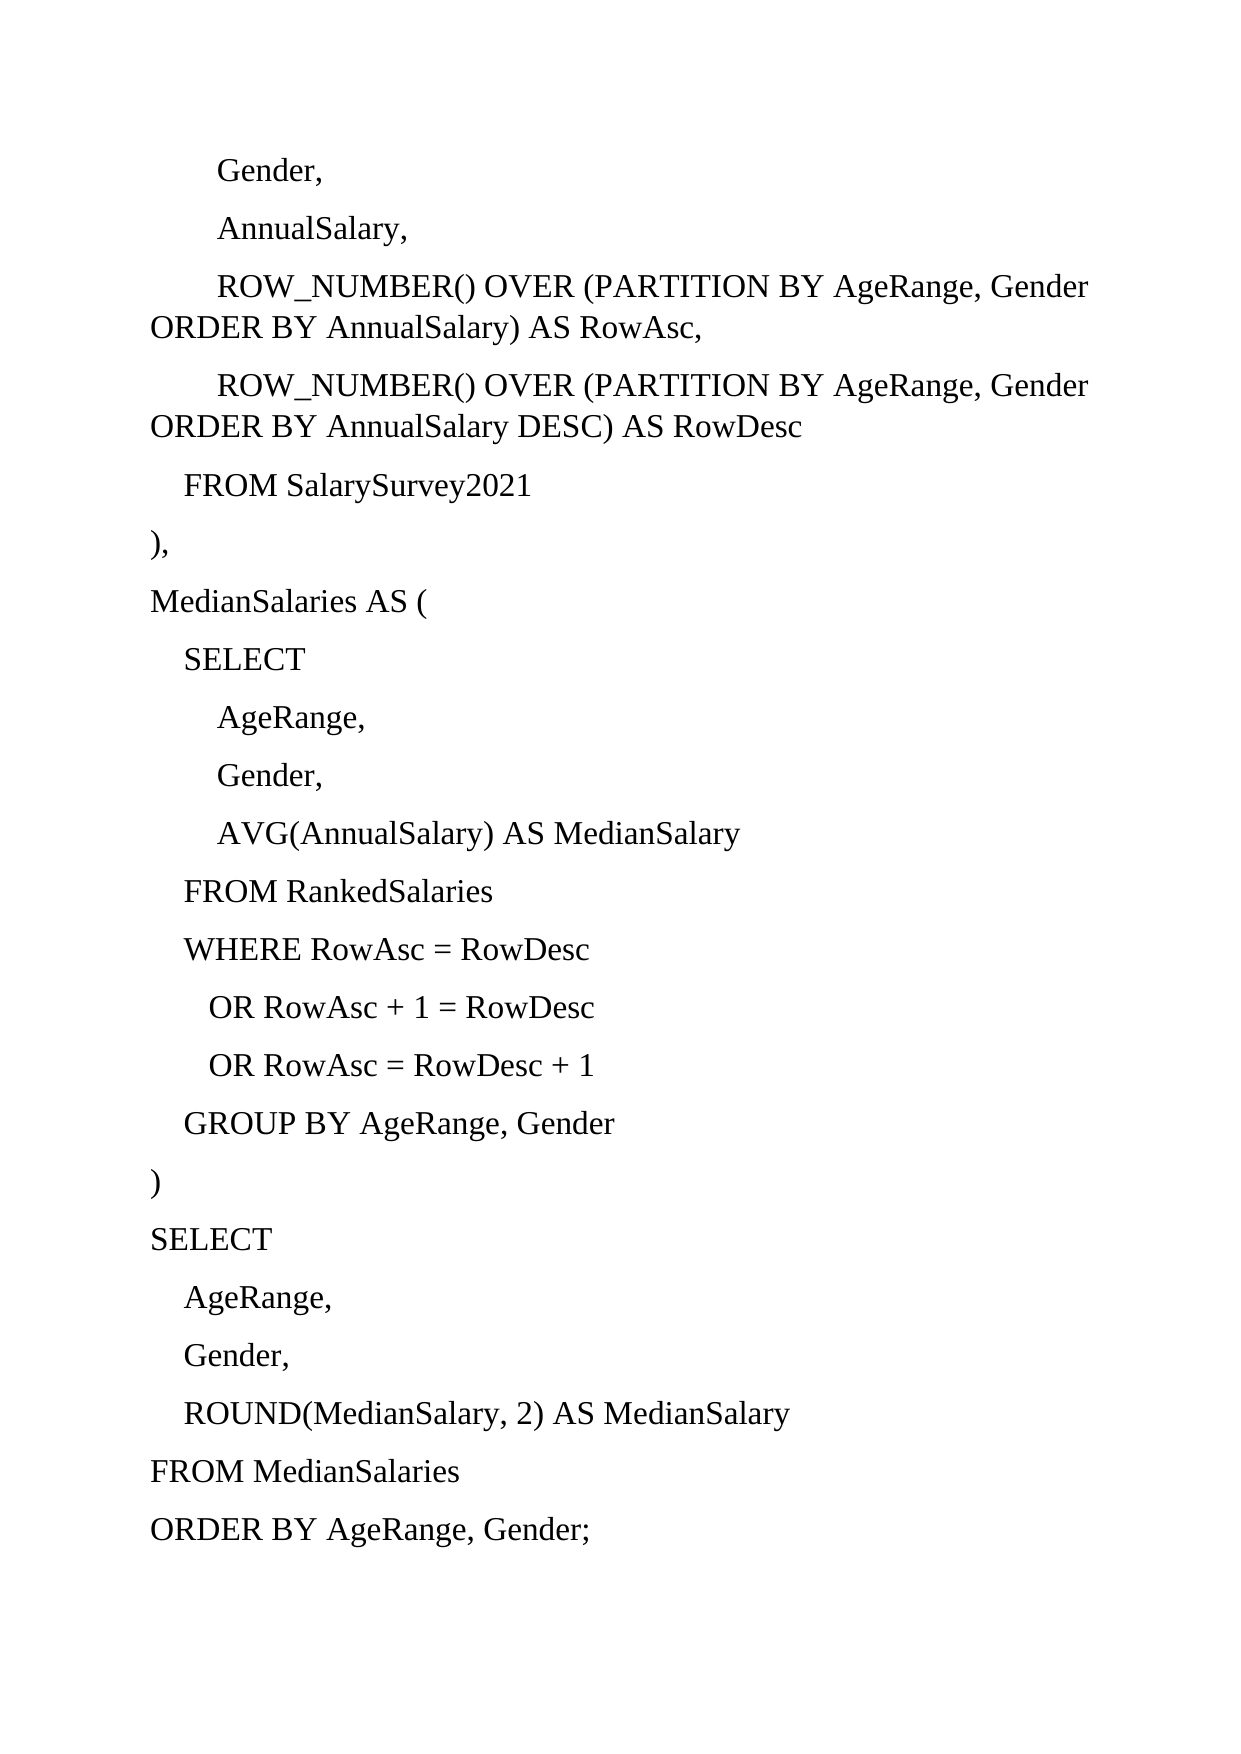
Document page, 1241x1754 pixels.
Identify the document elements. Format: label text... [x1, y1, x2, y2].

text ) [150, 1161, 1090, 1199]
text ORDER BY AgeRange, Gender; [150, 1509, 1090, 1547]
text ROW_NUMBER() OVER (PARTITION BY AgeRange, Gender ORDER BY AnnualSalary) AS RowAsc, [150, 266, 1090, 346]
text OR RowAsc + 1 = RowDesc [150, 987, 1090, 1025]
text AVG(AnnualSalary) AS MedianSalary [150, 813, 1090, 851]
text Gender, [150, 1335, 1090, 1373]
text ), [150, 523, 1090, 561]
text Gender, [150, 150, 1090, 188]
text ROW_NUMBER() OVER (PARTITION BY AgeRange, Gender ORDER BY AnnualSalary DESC) AS RowDesc [150, 365, 1090, 445]
text AgeRange, [150, 697, 1090, 735]
text WHERE RowAsc = RowDesc [150, 929, 1090, 967]
text FROM SalarySurvey2021 [150, 465, 1090, 503]
text SELECT [150, 639, 1090, 677]
text AgeRange, [150, 1277, 1090, 1315]
text SELECT [150, 1219, 1090, 1257]
text FROM RankedSalaries [150, 871, 1090, 909]
text AnnualSalary, [150, 208, 1090, 246]
text FROM MedianSalaries [150, 1451, 1090, 1489]
text Gender, [150, 755, 1090, 793]
text MedianSalaries AS ( [150, 581, 1090, 619]
text ROUND(MedianSalary, 2) AS MedianSalary [150, 1393, 1090, 1431]
text OR RowAsc = RowDesc + 1 [150, 1045, 1090, 1083]
text GROUP BY AgeRange, Gender [150, 1103, 1090, 1141]
